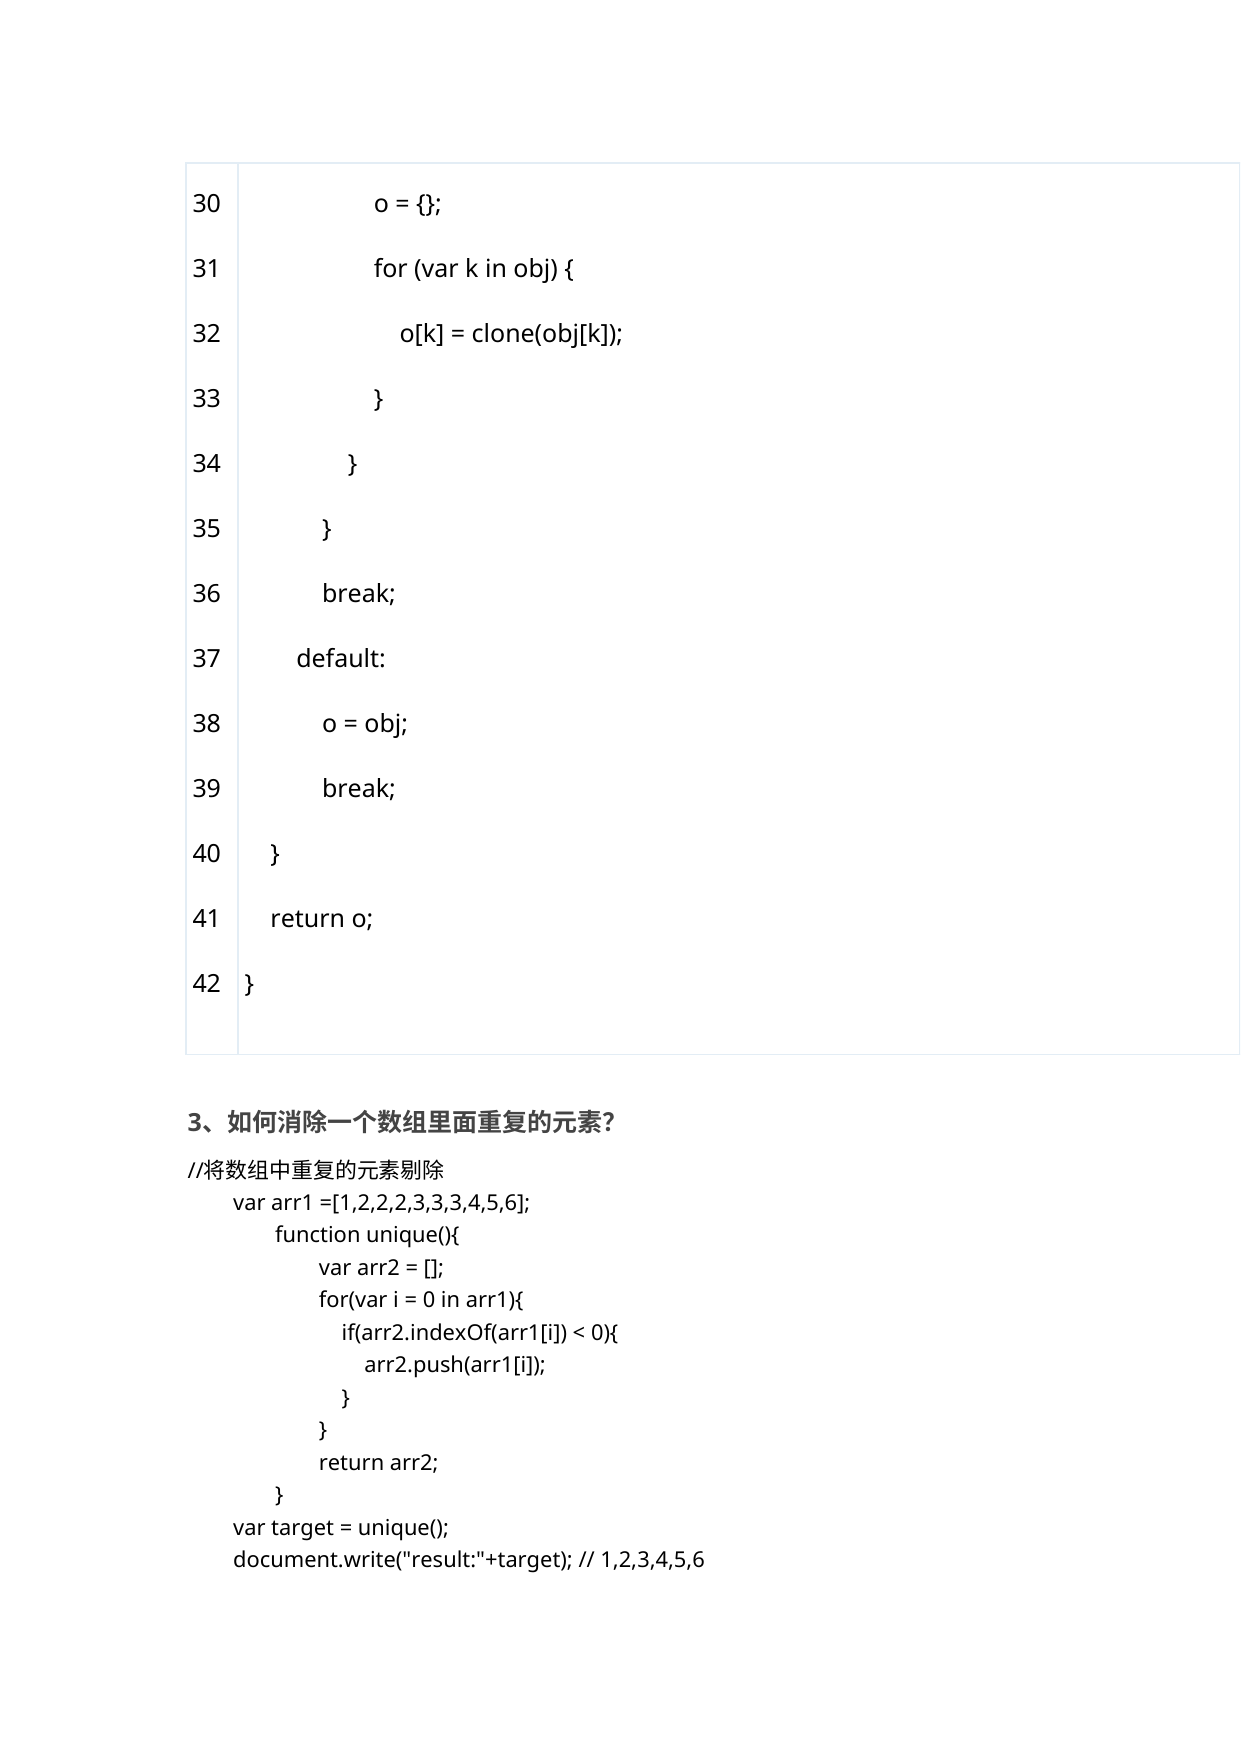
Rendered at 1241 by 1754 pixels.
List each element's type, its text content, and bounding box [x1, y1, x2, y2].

text if(arr2.indexOf(arr1[i]) < 0){ [187, 1315, 1053, 1348]
text arr2.push(arr1[i]); [187, 1348, 1053, 1380]
text } [187, 1478, 1053, 1510]
text //将数组中重复的元素剔除 [204, 1153, 1053, 1185]
text for(var i = 0 in arr1){ [187, 1283, 1053, 1315]
text 3、如何消除一个数组里面重复的元素？ [187, 1088, 1053, 1153]
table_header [239, 164, 1239, 1053]
text var arr1 =[1,2,2,2,3,3,3,4,5,6]; [187, 1185, 1053, 1218]
text function unique(){ [187, 1218, 1053, 1250]
text var arr2 = []; [187, 1250, 1053, 1283]
text document.write("result:"+target); // 1,2,3,4,5,6 [187, 1543, 1053, 1575]
text return arr2; [187, 1445, 1053, 1478]
text } [187, 1413, 1053, 1445]
text } [187, 1380, 1053, 1413]
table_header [187, 164, 237, 1053]
text var target = unique(); [187, 1510, 1053, 1543]
